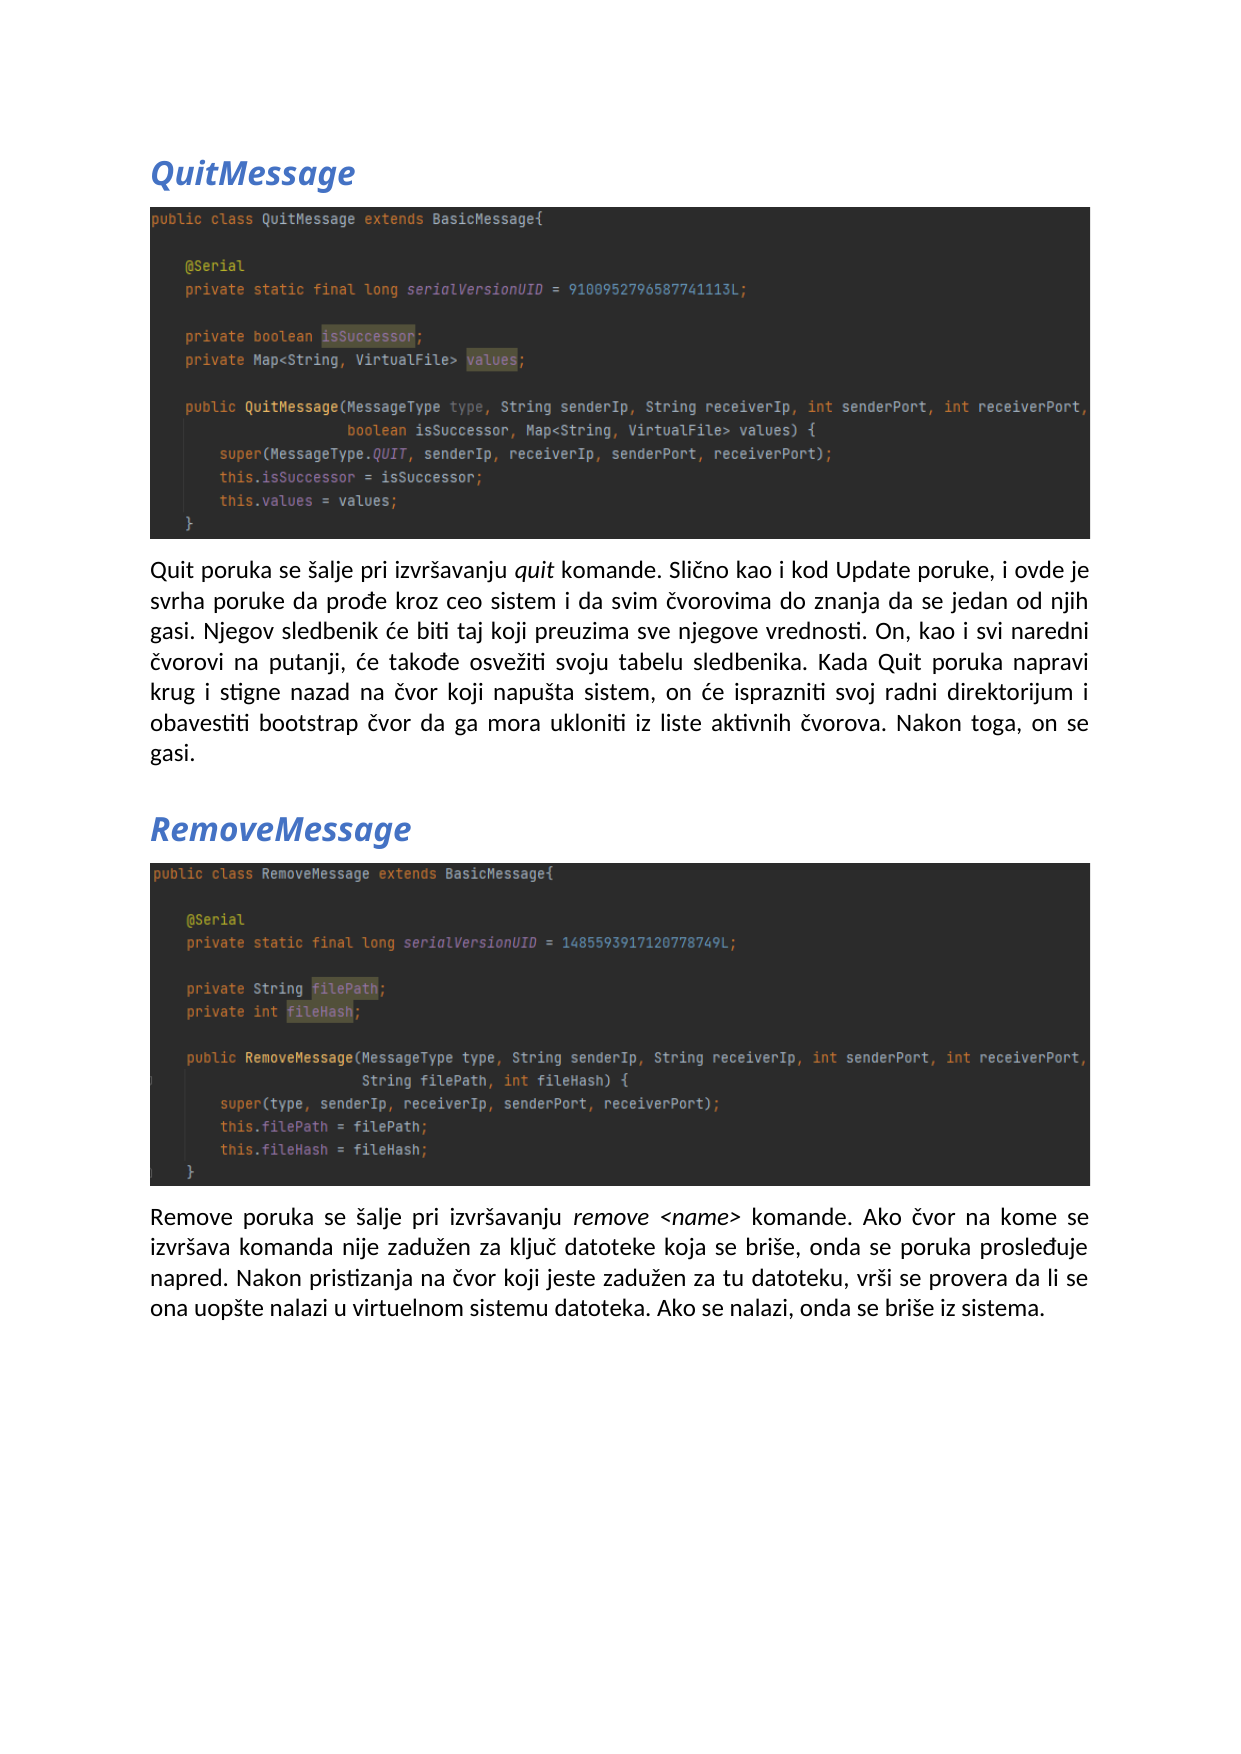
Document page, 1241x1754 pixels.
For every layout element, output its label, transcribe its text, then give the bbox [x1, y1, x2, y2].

picture [150, 863, 1091, 1186]
text Remove poruka se šalje pri izvršavanju remove <name> komande. Ako čvor na kome se izvršava komanda nije zadužen za ključ datoteke koja se briše, onda se poruka prosleđuje napred. Nakon pristizanja na čvor koji jeste zadužen za tu datoteku, vrši se provera da li se ona uopšte nalazi u virtuelnom sistemu datoteka. Ako se nalazi, onda se briše iz sistema. [150, 1201, 1090, 1323]
subtitle RemoveMessage [150, 805, 1090, 851]
subtitle QuitMessage [150, 150, 1090, 195]
picture [150, 207, 1091, 539]
text Quit poruka se šalje pri izvršavanju quit komande. Slično kao i kod Update poruke, i ovde je svrha poruke da prođe kroz ceo sistem i da svim čvorovima do znanja da se jedan od njih gasi. Njegov sledbenik će biti taj koji preuzima sve njegove vrednosti. On, kao i svi naredni čvorovi na putanji, će takođe osvežiti svoju tabelu sledbenika. Kada Quit poruka napravi krug i stigne nazad na čvor koji napušta sistem, on će isprazniti svoj radni direktorijum i obavestiti bootstrap čvor da ga mora ukloniti iz liste aktivnih čvorova. Nakon toga, on se gasi. [150, 554, 1090, 768]
